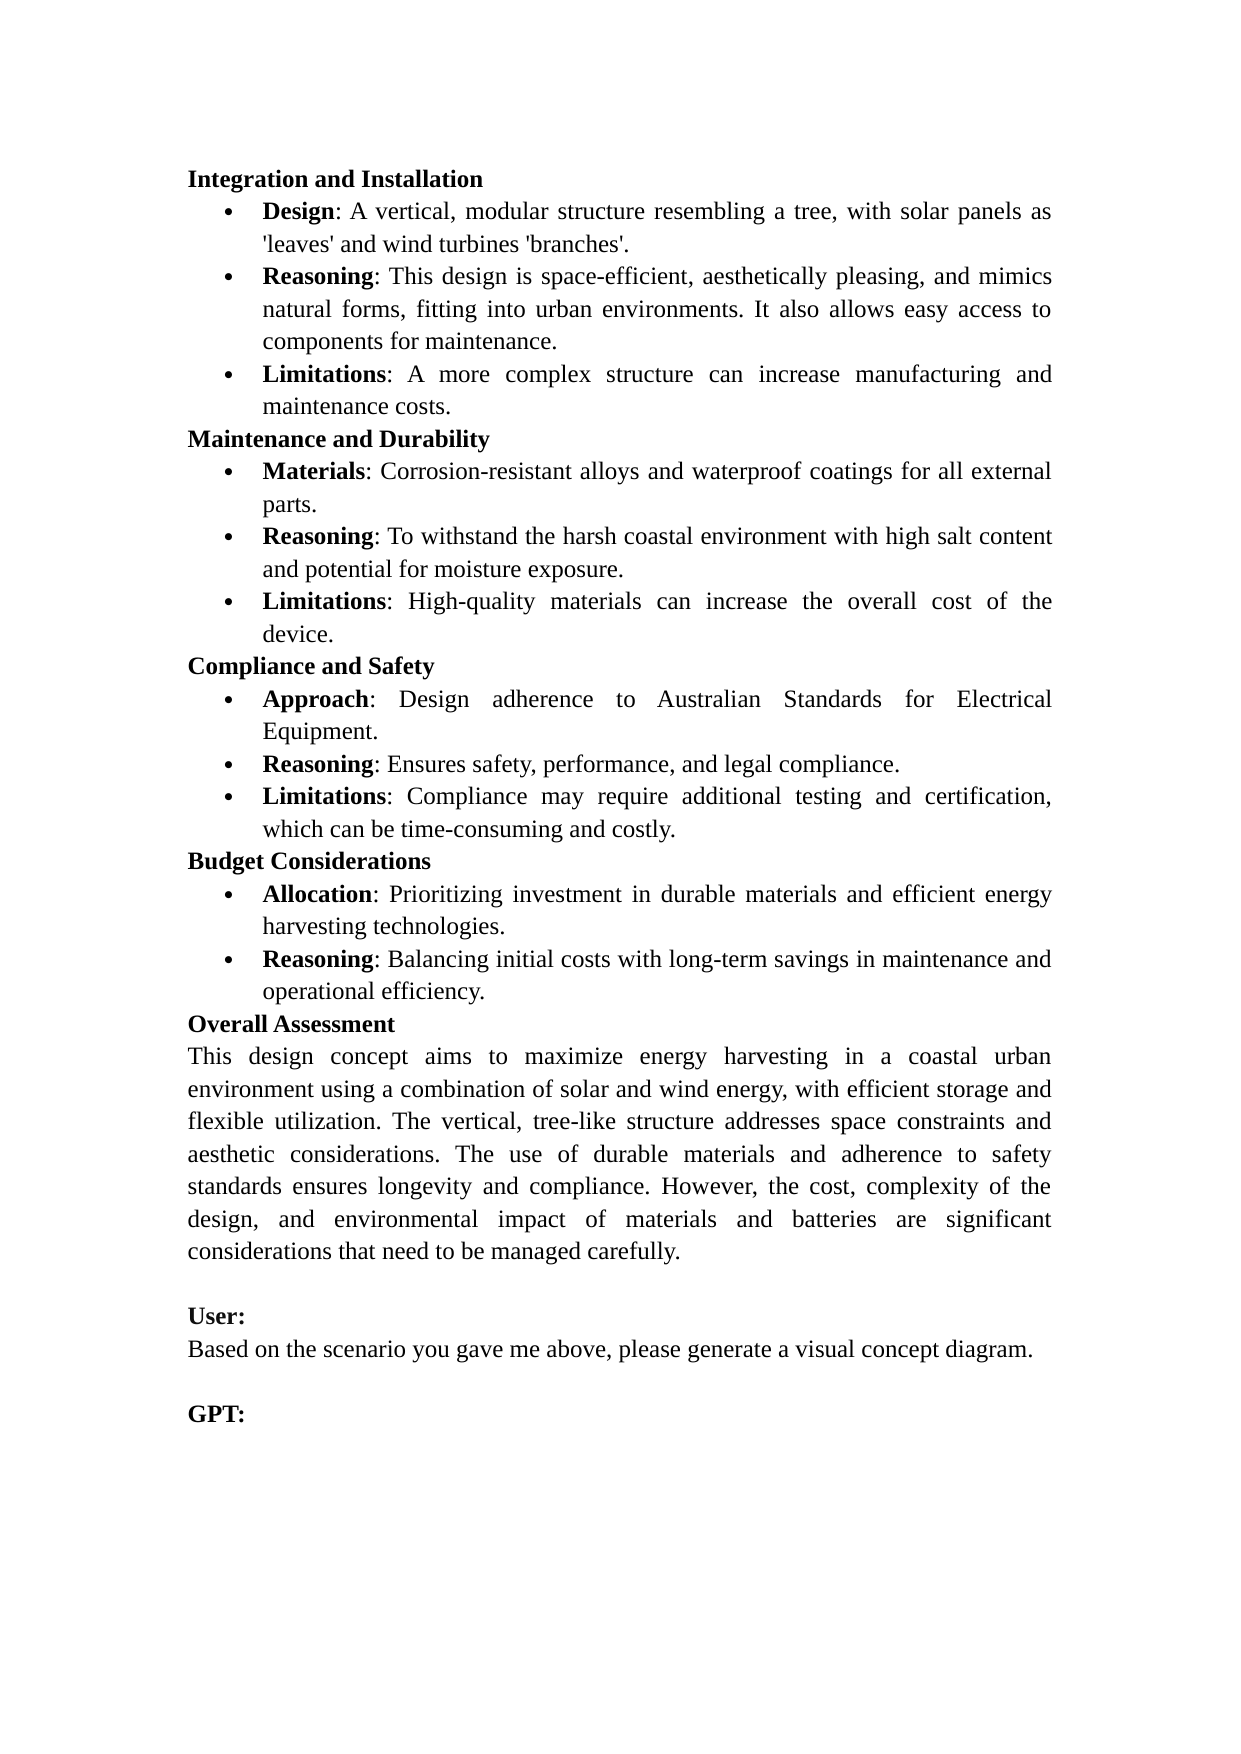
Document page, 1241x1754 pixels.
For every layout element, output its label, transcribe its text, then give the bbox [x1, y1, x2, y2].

list Limitations: Compliance may require additional testing and certification, which can be time-consuming and costly. [225, 779, 1053, 844]
text Maintenance and Durability [187, 422, 1053, 454]
list Allocation: Prioritizing investment in durable materials and efficient energy harvesting technologies. [225, 877, 1053, 942]
list Reasoning: This design is space-efficient, aesthetically pleasing, and mimics natural forms, fitting into urban environments. It also allows easy access to components for maintenance. [225, 259, 1053, 357]
text User: [187, 1299, 1053, 1332]
list Reasoning: Balancing initial costs with long-term savings in maintenance and operational efficiency. [225, 942, 1053, 1007]
list Reasoning: Ensures safety, performance, and legal compliance. [225, 747, 1053, 779]
text Based on the scenario you gave me above, please generate a visual concept diagram. [187, 1332, 1053, 1364]
list Materials: Corrosion-resistant alloys and waterproof coatings for all external parts. [225, 454, 1053, 519]
list Limitations: High-quality materials can increase the overall cost of the device. [225, 584, 1053, 649]
text Overall Assessment [187, 1007, 1053, 1039]
text This design concept aims to maximize energy harvesting in a coastal urban environment using a combination of solar and wind energy, with efficient storage and flexible utilization. The vertical, tree-like structure addresses space constraints and aesthetic considerations. The use of durable materials and adherence to safety standards ensures longevity and compliance. However, the cost, complexity of the design, and environmental impact of materials and batteries are significant considerations that need to be managed carefully. [187, 1039, 1053, 1267]
text Budget Considerations [187, 844, 1053, 877]
list Reasoning: To withstand the harsh coastal environment with high salt content and potential for moisture exposure. [225, 519, 1053, 584]
list Approach: Design adherence to Australian Standards for Electrical Equipment. [225, 682, 1053, 747]
text Compliance and Safety [187, 649, 1053, 682]
list Limitations: A more complex structure can increase manufacturing and maintenance costs. [225, 357, 1053, 422]
text GPT: [187, 1397, 1053, 1429]
list Design: A vertical, modular structure resembling a tree, with solar panels as 'leaves' and wind turbines 'branches'. [225, 194, 1053, 259]
text Integration and Installation [187, 162, 1053, 194]
